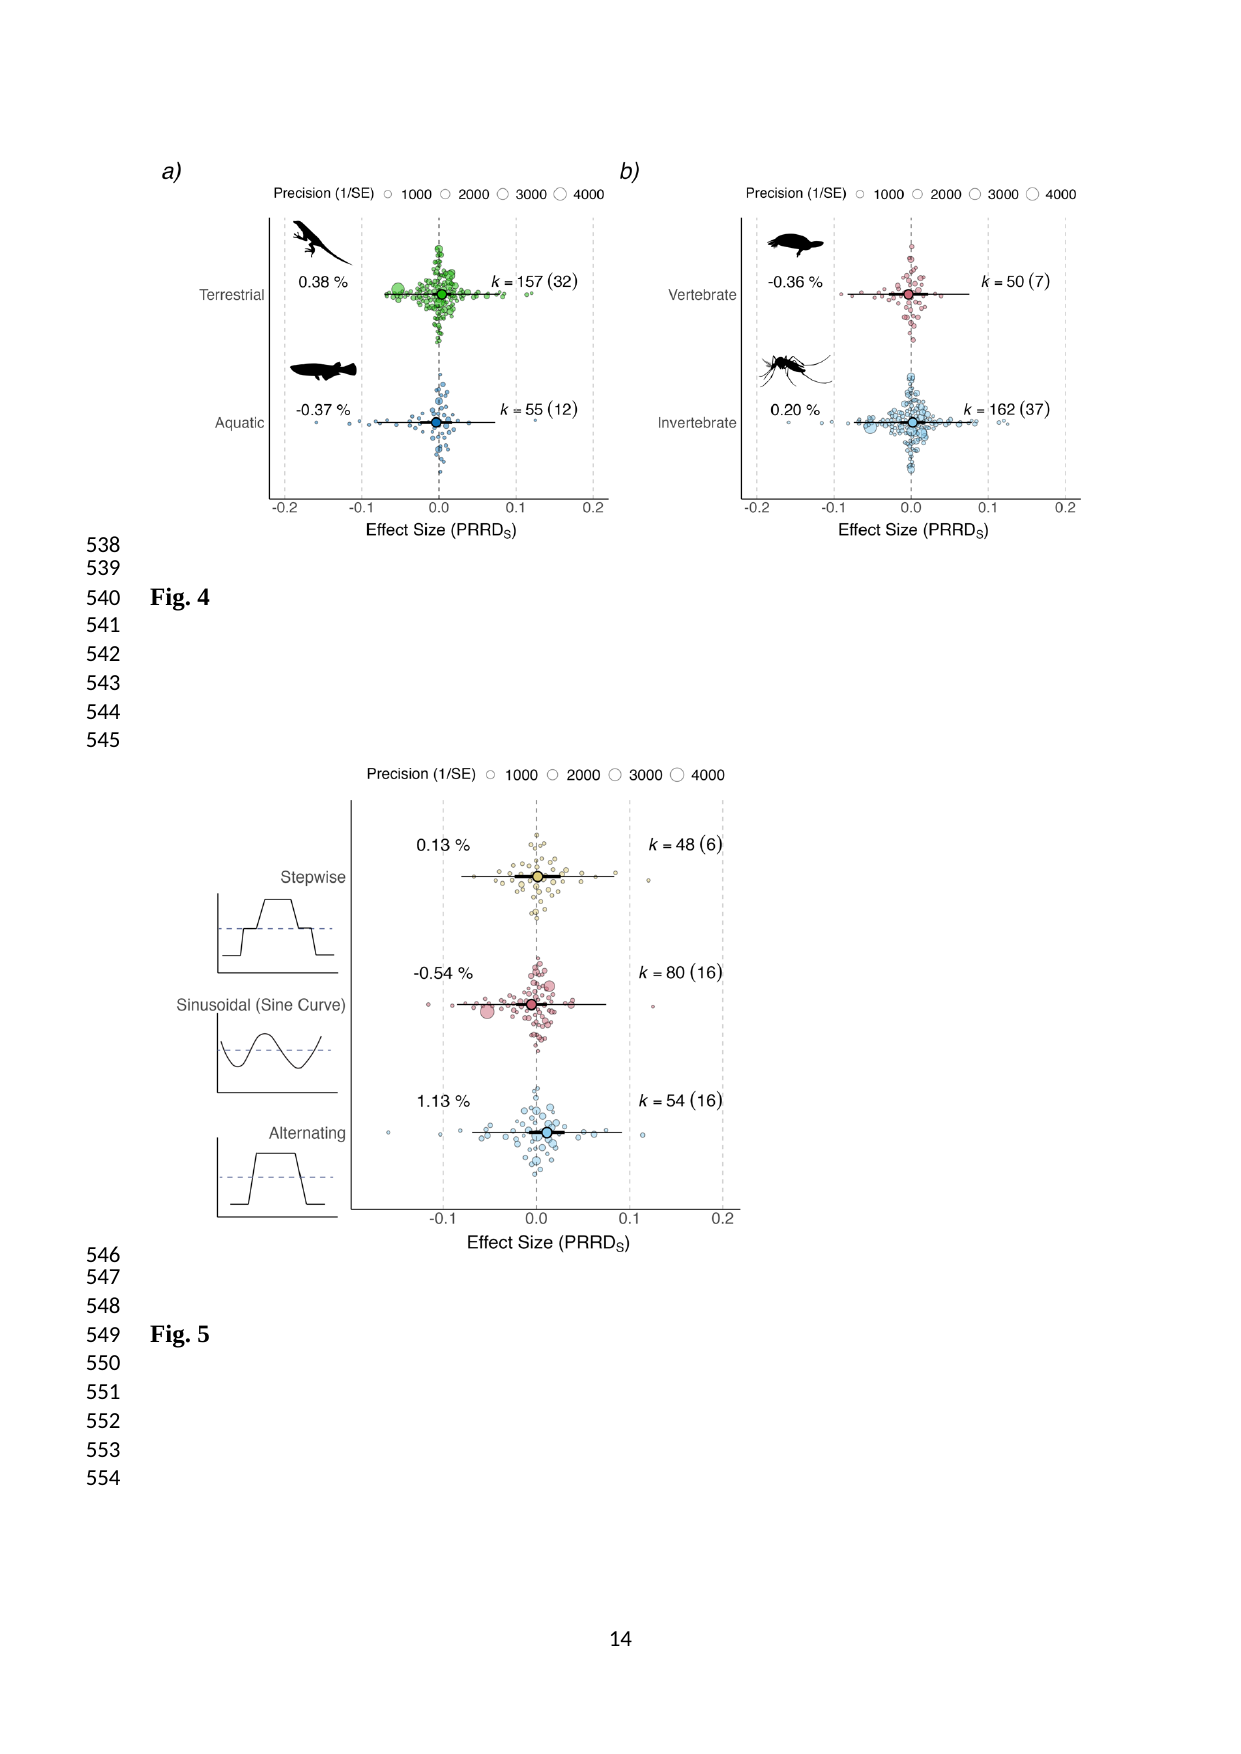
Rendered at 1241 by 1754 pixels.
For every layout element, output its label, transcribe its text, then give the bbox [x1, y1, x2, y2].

picture [150, 150, 1091, 553]
picture [150, 754, 746, 1262]
text Fig. 5 [150, 1319, 1090, 1348]
text Fig. 4 [150, 582, 1090, 610]
